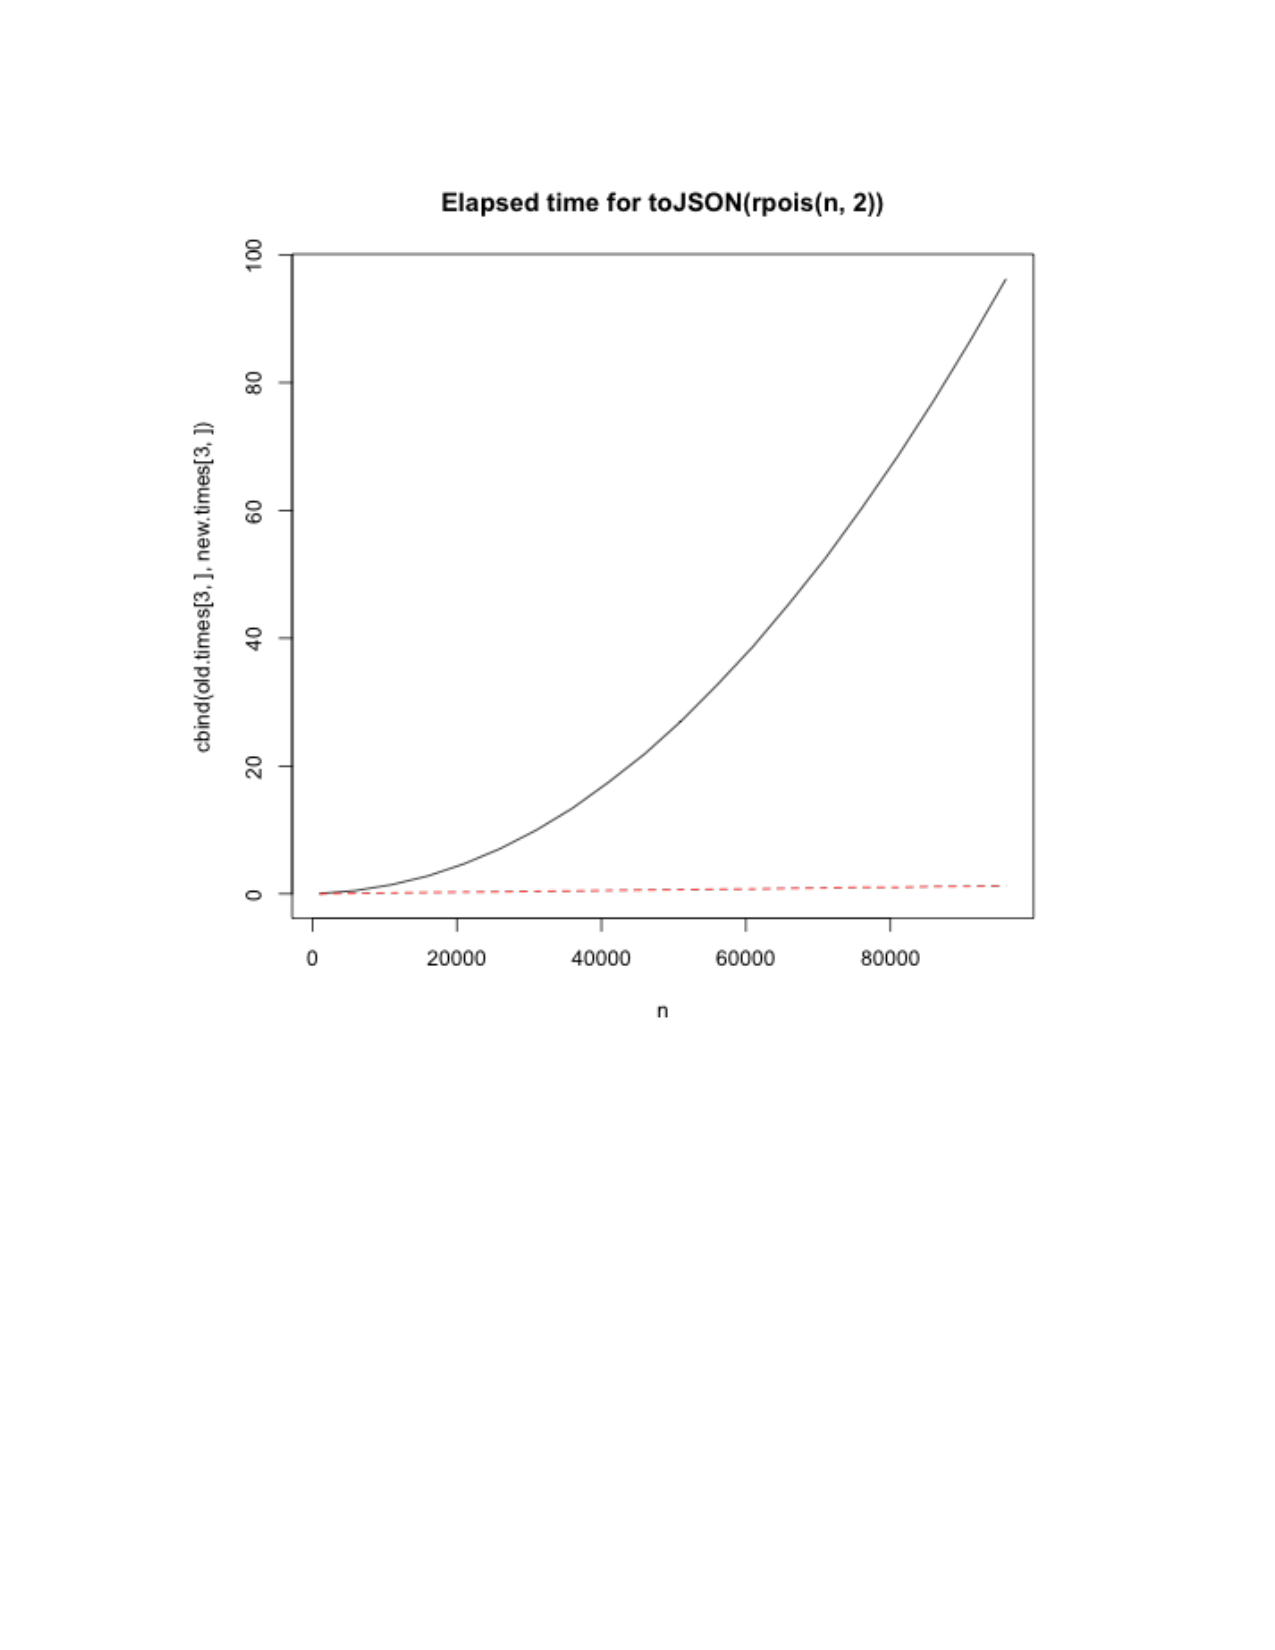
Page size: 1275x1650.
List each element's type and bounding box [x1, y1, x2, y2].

picture [187, 150, 1088, 1050]
